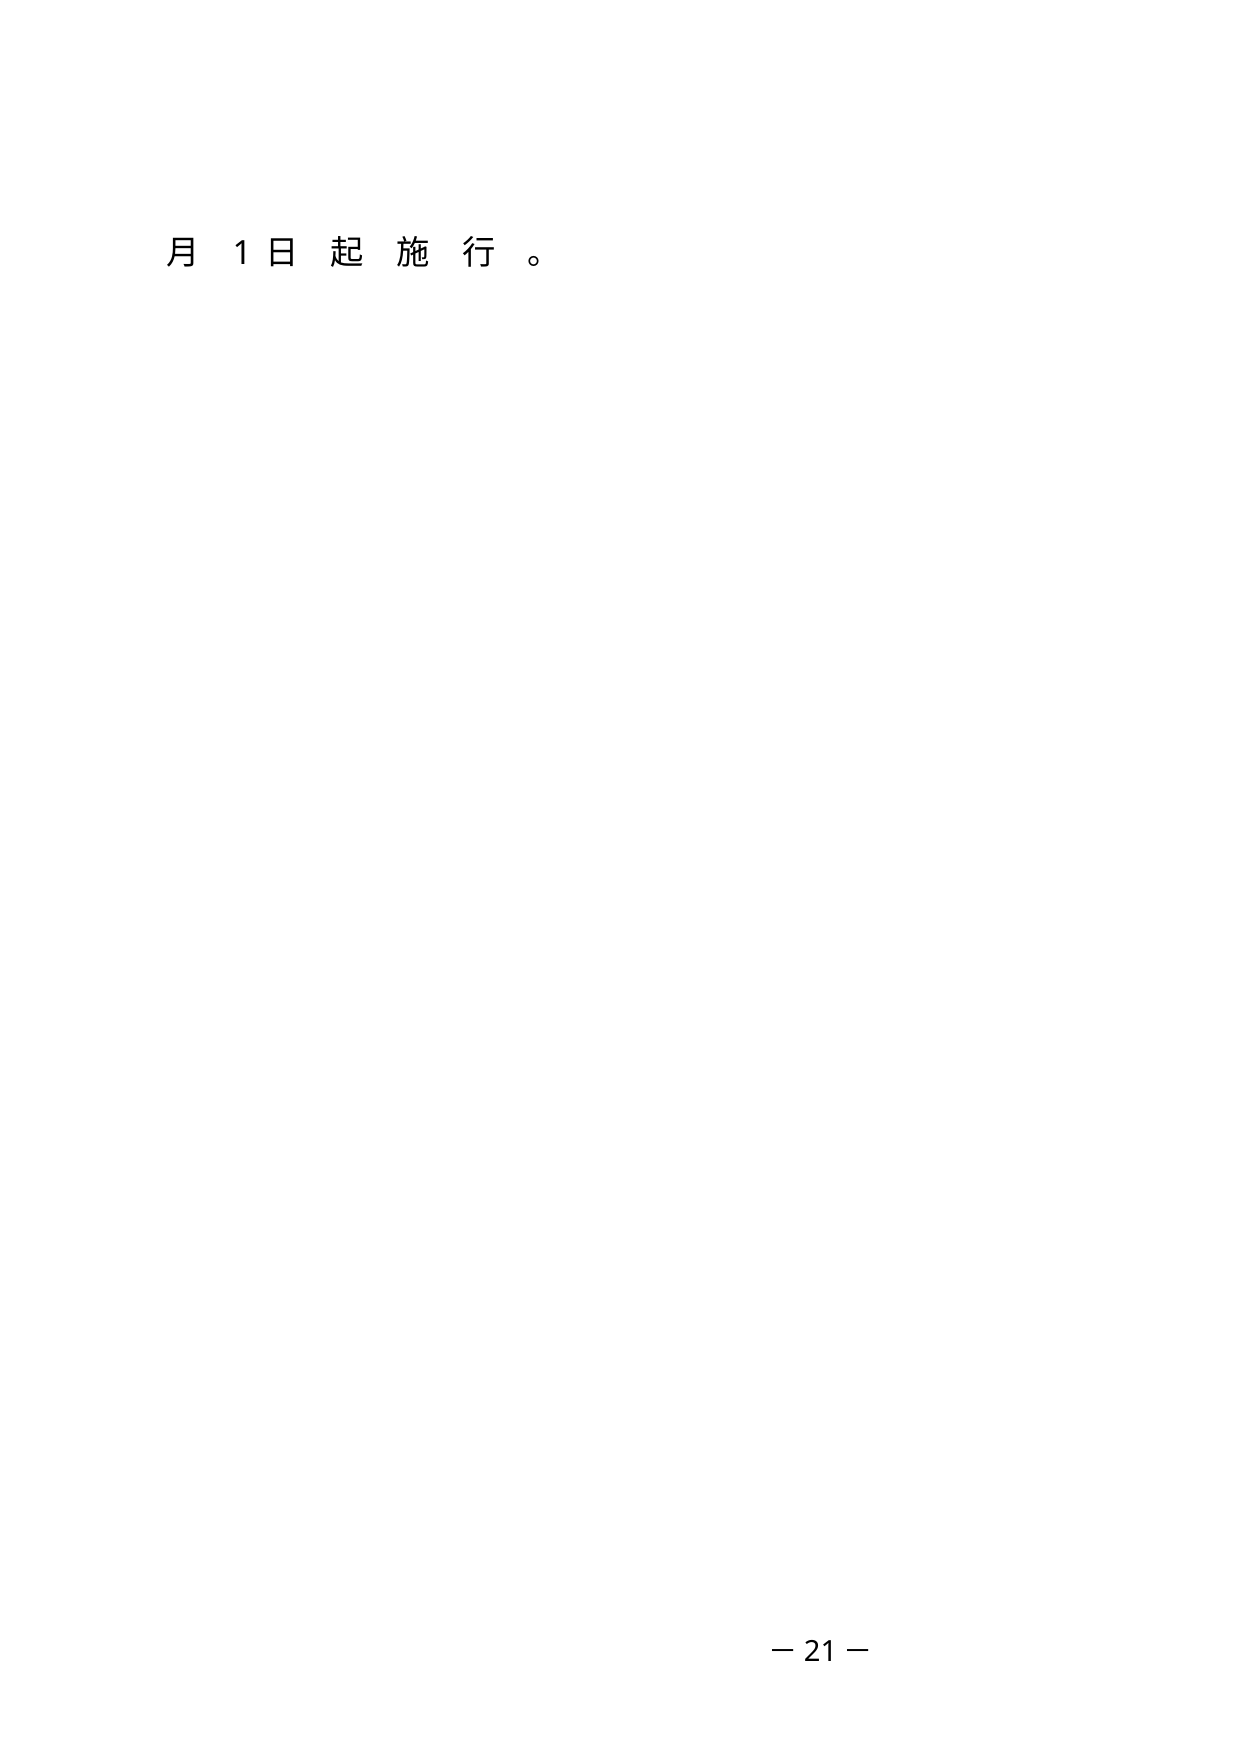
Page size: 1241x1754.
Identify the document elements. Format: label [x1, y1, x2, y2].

text [167, 219, 1085, 280]
